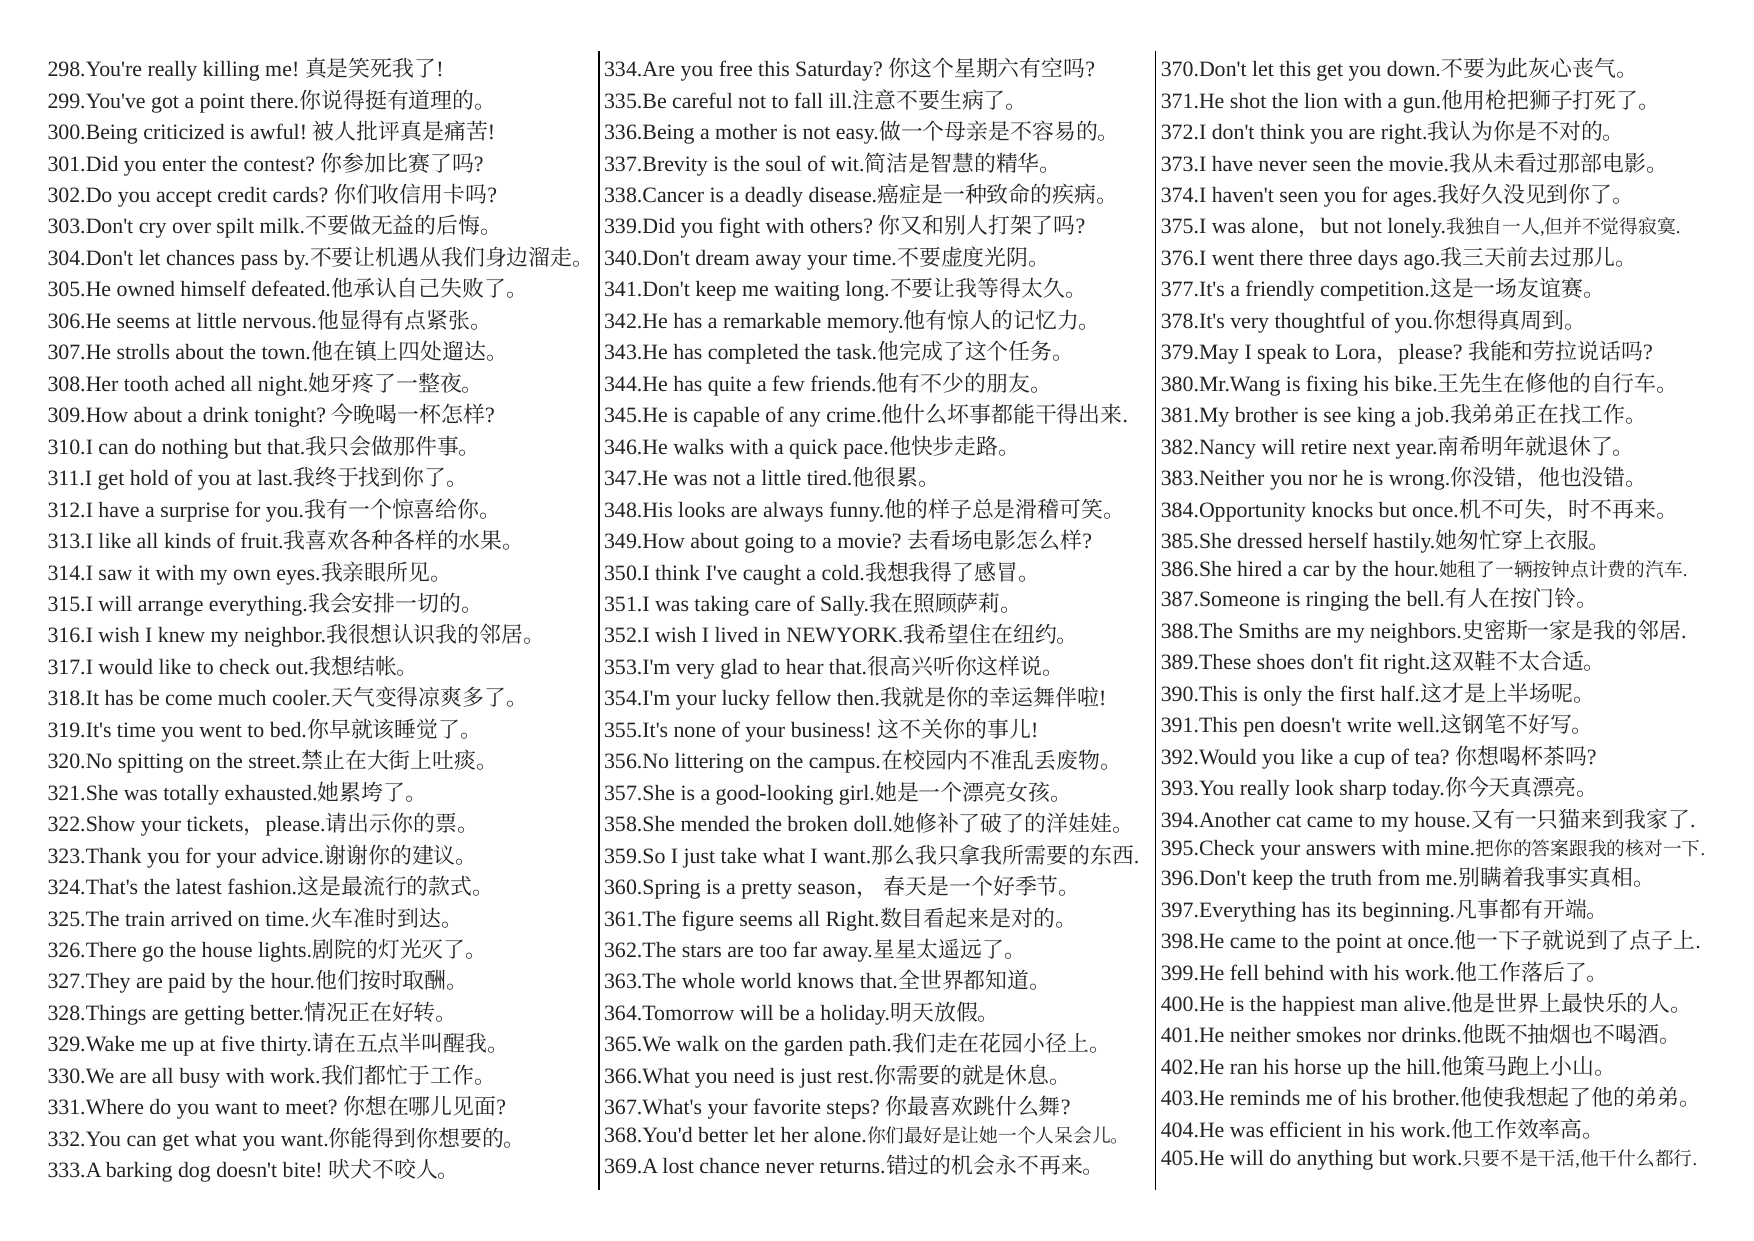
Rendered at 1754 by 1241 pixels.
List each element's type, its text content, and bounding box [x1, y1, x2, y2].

text 360.Spring is a pretty season， 春天是一个好季节。 361.The figure seems all Right.数目看起来是对的。 362.The stars are too far away.星星太遥远了。 363.The whole world knows that.全世界都知道。 364.Tomorrow will be a holiday.明天放假。 365.We walk on the garden path.我们走在花园小径上。 366.What you need is just rest.你需要的就是休息。 367.What's your favorite steps? 你最喜欢跳什么舞? 368.You'd better let her alone.你们最好是让她一个人呆会儿。 369.A lost chance never returns.错过的机会永不再来。 370.Don't let this get you down.不要为此灰心丧气。 371.He shot the lion with a gun.他用枪把狮子打死了。 372.I don't think you are right.我认为你是不对的。 373.I have never seen the movie.我从未看过那部电影。 374.I haven't seen you for ages.我好久没见到你了。 375.I was alone，but not lonely.我独自一人,但并不觉得寂寞. [604, 869, 1150, 1179]
text 298.You're really killing me! 真是笑死我了! 299.You've got a point there.你说得挺有道理的。 300.Being criticized is awful! 被人批评真是痛苦! 301.Did you enter the contest? 你参加比赛了吗? 302.Do you accept credit cards? 你们收信用卡吗? 303.Don't cry over spilt milk.不要做无益的后悔。 304.Don't let chances pass by.不要让机遇从我们身边溜走。 305.He owned himself defeated.他承认自己失败了。 306.He seems at little nervous.他显得有点紧张。 307.He strolls about the town.他在镇上四处遛达。 308.Her tooth ached all night.她牙疼了一整夜。 309.How about a drink tonight? 今晚喝一杯怎样? 310.I can do nothing but that.我只会做那件事。 311.I get hold of you at last.我终于找到你了。 312.I have a surprise for you.我有一个惊喜给你。 313.I like all kinds of fruit.我喜欢各种各样的水果。 314.I saw it with my own eyes.我亲眼所见。 315.I will arrange everything.我会安排一切的。 316.I wish I knew my neighbor.我很想认识我的邻居。 317.I would like to check out.我想结帐。 318.It has be come much cooler.天气变得凉爽多了。 319.It's time you went to bed.你早就该睡觉了。 320.No spitting on the street.禁止在大街上吐痰。 321.She was totally exhausted.她累垮了。 322.Show your tickets，please.请出示你的票。 323.Thank you for your advice.谢谢你的建议。 324.That's the latest fashion.这是最流行的款式。 325.The train arrived on time.火车准时到达。 326.There go the house lights.剧院的灯光灭了。 327.They are paid by the hour.他们按时取酬。 328.Things are getting better.情况正在好转。 329.Wake me up at five thirty.请在五点半叫醒我。 330.We are all busy with work.我们都忙于工作。 331.Where do you want to meet? 你想在哪儿见面? 332.You can get what you want.你能得到你想要的。 333.A barking dog doesn't bite! 吠犬不咬人。 334.Are you free this Saturday? 你这个星期六有空吗? 335.Be careful not to fall ill.注意不要生病了。 336.Being a mother is not easy.做一个母亲是不容易的。 337.Brevity is the soul of wit.简洁是智慧的精华。 338.Cancer is a deadly disease.癌症是一种致命的疾病。 339.Did you fight with others? 你又和别人打架了吗? 340.Don't dream away your time.不要虚度光阴。 341.Don't keep me waiting long.不要让我等得太久。 342.He has a remarkable memory.他有惊人的记忆力。 343.He has completed the task.他完成了这个任务。 344.He has quite a few friends.他有不少的朋友。 345.He is capable of any crime.他什么坏事都能干得出来. 346.He walks with a quick pace.他快步走路。 347.He was not a little tired.他很累。 348.His looks are always funny.他的样子总是滑稽可笑。 349.How about going to a movie? 去看场电影怎么样? 350.I think I've caught a cold.我想我得了感冒。 351.I was taking care of Sally.我在照顾萨莉。 352.I wish I lived in NEWYORK.我希望住在纽约。 353.I'm very glad to hear that.很高兴听你这样说。 354.I'm your lucky fellow then.我就是你的幸运舞伴啦! 355.It's none of your business! 这不关你的事儿! 356.No littering on the campus.在校园内不准乱丢废物。 357.She is a good-looking girl.她是一个漂亮女孩。 358.She mended the broken doll.她修补了破了的洋娃娃。 359.So I just take what I want.那么我只拿我所需要的东西. [47, 51, 593, 1184]
text 376.I went there three days ago.我三天前去过那儿。 377.It's a friendly competition.这是一场友谊赛。 378.It's very thoughtful of you.你想得真周到。 379.May I speak to Lora，please? 我能和劳拉说话吗? 380.Mr.Wang is fixing his bike.王先生在修他的自行车。 381.My brother is see king a job.我弟弟正在找工作。 382.Nancy will retire next year.南希明年就退休了。 383.Neither you nor he is wrong.你没错，他也没错。 384.Opportunity knocks but once.机不可失，时不再来。 385.She dressed herself hastily.她匆忙穿上衣服。 386.She hired a car by the hour.她租了一辆按钟点计费的汽车. [1161, 240, 1707, 582]
text 387.Someone is ringing the bell.有人在按门铃。 388.The Smiths are my neighbors.史密斯一家是我的邻居. 389.These shoes don't fit right.这双鞋不太合适。 390.This is only the first half.这才是上半场呢。 391.This pen doesn't write well.这钢笔不好写。 392.Would you like a cup of tea? 你想喝杯茶吗? 393.You really look sharp today.你今天真漂亮。 394.Another cat came to my house.又有一只猫来到我家了. [1161, 582, 1707, 833]
text 298.You're really killing me! 真是笑死我了! 299.You've got a point there.你说得挺有道理的。 300.Being criticized is awful! 被人批评真是痛苦! 301.Did you enter the contest? 你参加比赛了吗? 302.Do you accept credit cards? 你们收信用卡吗? 303.Don't cry over spilt milk.不要做无益的后悔。 304.Don't let chances pass by.不要让机遇从我们身边溜走。 305.He owned himself defeated.他承认自己失败了。 306.He seems at little nervous.他显得有点紧张。 307.He strolls about the town.他在镇上四处遛达。 308.Her tooth ached all night.她牙疼了一整夜。 309.How about a drink tonight? 今晚喝一杯怎样? 310.I can do nothing but that.我只会做那件事。 311.I get hold of you at last.我终于找到你了。 312.I have a surprise for you.我有一个惊喜给你。 313.I like all kinds of fruit.我喜欢各种各样的水果。 314.I saw it with my own eyes.我亲眼所见。 315.I will arrange everything.我会安排一切的。 316.I wish I knew my neighbor.我很想认识我的邻居。 317.I would like to check out.我想结帐。 318.It has be come much cooler.天气变得凉爽多了。 319.It's time you went to bed.你早就该睡觉了。 320.No spitting on the street.禁止在大街上吐痰。 321.She was totally exhausted.她累垮了。 322.Show your tickets，please.请出示你的票。 323.Thank you for your advice.谢谢你的建议。 324.That's the latest fashion.这是最流行的款式。 325.The train arrived on time.火车准时到达。 326.There go the house lights.剧院的灯光灭了。 327.They are paid by the hour.他们按时取酬。 328.Things are getting better.情况正在好转。 329.Wake me up at five thirty.请在五点半叫醒我。 330.We are all busy with work.我们都忙于工作。 331.Where do you want to meet? 你想在哪儿见面? 332.You can get what you want.你能得到你想要的。 333.A barking dog doesn't bite! 吠犬不咬人。 334.Are you free this Saturday? 你这个星期六有空吗? 335.Be careful not to fall ill.注意不要生病了。 336.Being a mother is not easy.做一个母亲是不容易的。 337.Brevity is the soul of wit.简洁是智慧的精华。 338.Cancer is a deadly disease.癌症是一种致命的疾病。 339.Did you fight with others? 你又和别人打架了吗? 340.Don't dream away your time.不要虚度光阴。 341.Don't keep me waiting long.不要让我等得太久。 342.He has a remarkable memory.他有惊人的记忆力。 343.He has completed the task.他完成了这个任务。 344.He has quite a few friends.他有不少的朋友。 345.He is capable of any crime.他什么坏事都能干得出来. 346.He walks with a quick pace.他快步走路。 347.He was not a little tired.他很累。 348.His looks are always funny.他的样子总是滑稽可笑。 349.How about going to a movie? 去看场电影怎么样? 350.I think I've caught a cold.我想我得了感冒。 351.I was taking care of Sally.我在照顾萨莉。 352.I wish I lived in NEWYORK.我希望住在纽约。 353.I'm very glad to hear that.很高兴听你这样说。 354.I'm your lucky fellow then.我就是你的幸运舞伴啦! 355.It's none of your business! 这不关你的事儿! 356.No littering on the campus.在校园内不准乱丢废物。 357.She is a good-looking girl.她是一个漂亮女孩。 358.She mended the broken doll.她修补了破了的洋娃娃。 359.So I just take what I want.那么我只拿我所需要的东西. [604, 51, 1150, 869]
text 360.Spring is a pretty season， 春天是一个好季节。 361.The figure seems all Right.数目看起来是对的。 362.The stars are too far away.星星太遥远了。 363.The whole world knows that.全世界都知道。 364.Tomorrow will be a holiday.明天放假。 365.We walk on the garden path.我们走在花园小径上。 366.What you need is just rest.你需要的就是休息。 367.What's your favorite steps? 你最喜欢跳什么舞? 368.You'd better let her alone.你们最好是让她一个人呆会儿。 369.A lost chance never returns.错过的机会永不再来。 370.Don't let this get you down.不要为此灰心丧气。 371.He shot the lion with a gun.他用枪把狮子打死了。 372.I don't think you are right.我认为你是不对的。 373.I have never seen the movie.我从未看过那部电影。 374.I haven't seen you for ages.我好久没见到你了。 375.I was alone，but not lonely.我独自一人,但并不觉得寂寞. [1161, 51, 1707, 240]
